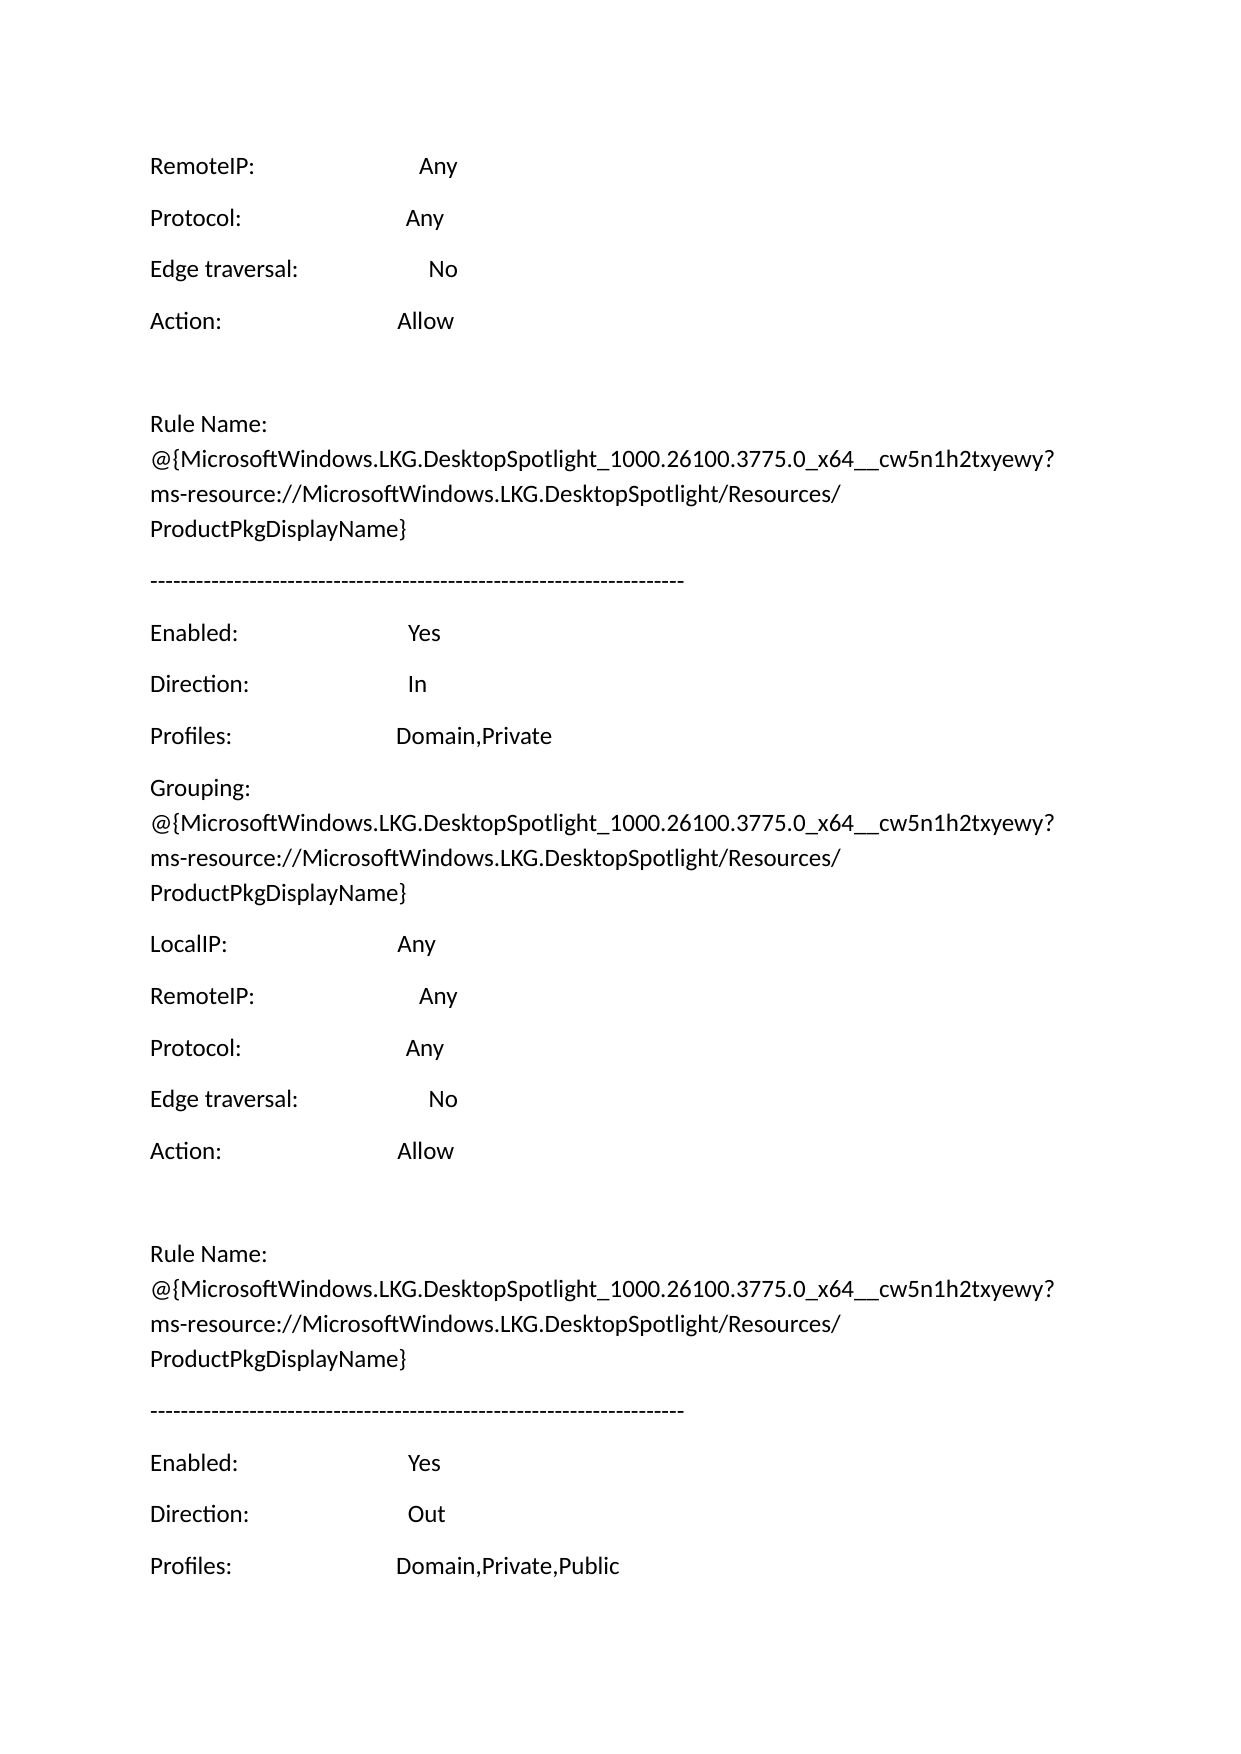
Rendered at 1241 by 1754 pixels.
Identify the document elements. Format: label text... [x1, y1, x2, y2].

text Grouping: @{MicrosoftWindows.LKG.DesktopSpotlight_1000.26100.3775.0_x64__cw5n1h2txyewy?ms-resource://MicrosoftWindows.LKG.DesktopSpotlight/Resources/ProductPkgDisplayName} [150, 772, 1090, 907]
text Profiles: Domain,Private,Public [150, 1550, 1090, 1581]
text ---------------------------------------------------------------------- [150, 565, 1090, 596]
text RemoteIP: Any [150, 980, 1090, 1011]
text Edge traversal: No [150, 1083, 1090, 1114]
text Protocol: Any [150, 202, 1090, 232]
text LocalIP: Any [150, 928, 1090, 959]
text Rule Name: @{MicrosoftWindows.LKG.DesktopSpotlight_1000.26100.3775.0_x64__cw5n1h2txyewy?ms-resource://MicrosoftWindows.LKG.DesktopSpotlight/Resources/ProductPkgDisplayName} [150, 408, 1090, 544]
text Direction: In [150, 668, 1090, 699]
text Action: Allow [150, 305, 1090, 336]
text Direction: Out [150, 1498, 1090, 1529]
text Profiles: Domain,Private [150, 720, 1090, 751]
text Enabled: Yes [150, 617, 1090, 647]
text RemoteIP: Any [150, 150, 1090, 181]
text Edge traversal: No [150, 253, 1090, 284]
text Protocol: Any [150, 1032, 1090, 1062]
text Rule Name: @{MicrosoftWindows.LKG.DesktopSpotlight_1000.26100.3775.0_x64__cw5n1h2txyewy?ms-resource://MicrosoftWindows.LKG.DesktopSpotlight/Resources/ProductPkgDisplayName} [150, 1238, 1090, 1374]
text ---------------------------------------------------------------------- [150, 1395, 1090, 1426]
text Enabled: Yes [150, 1447, 1090, 1477]
text Action: Allow [150, 1135, 1090, 1166]
